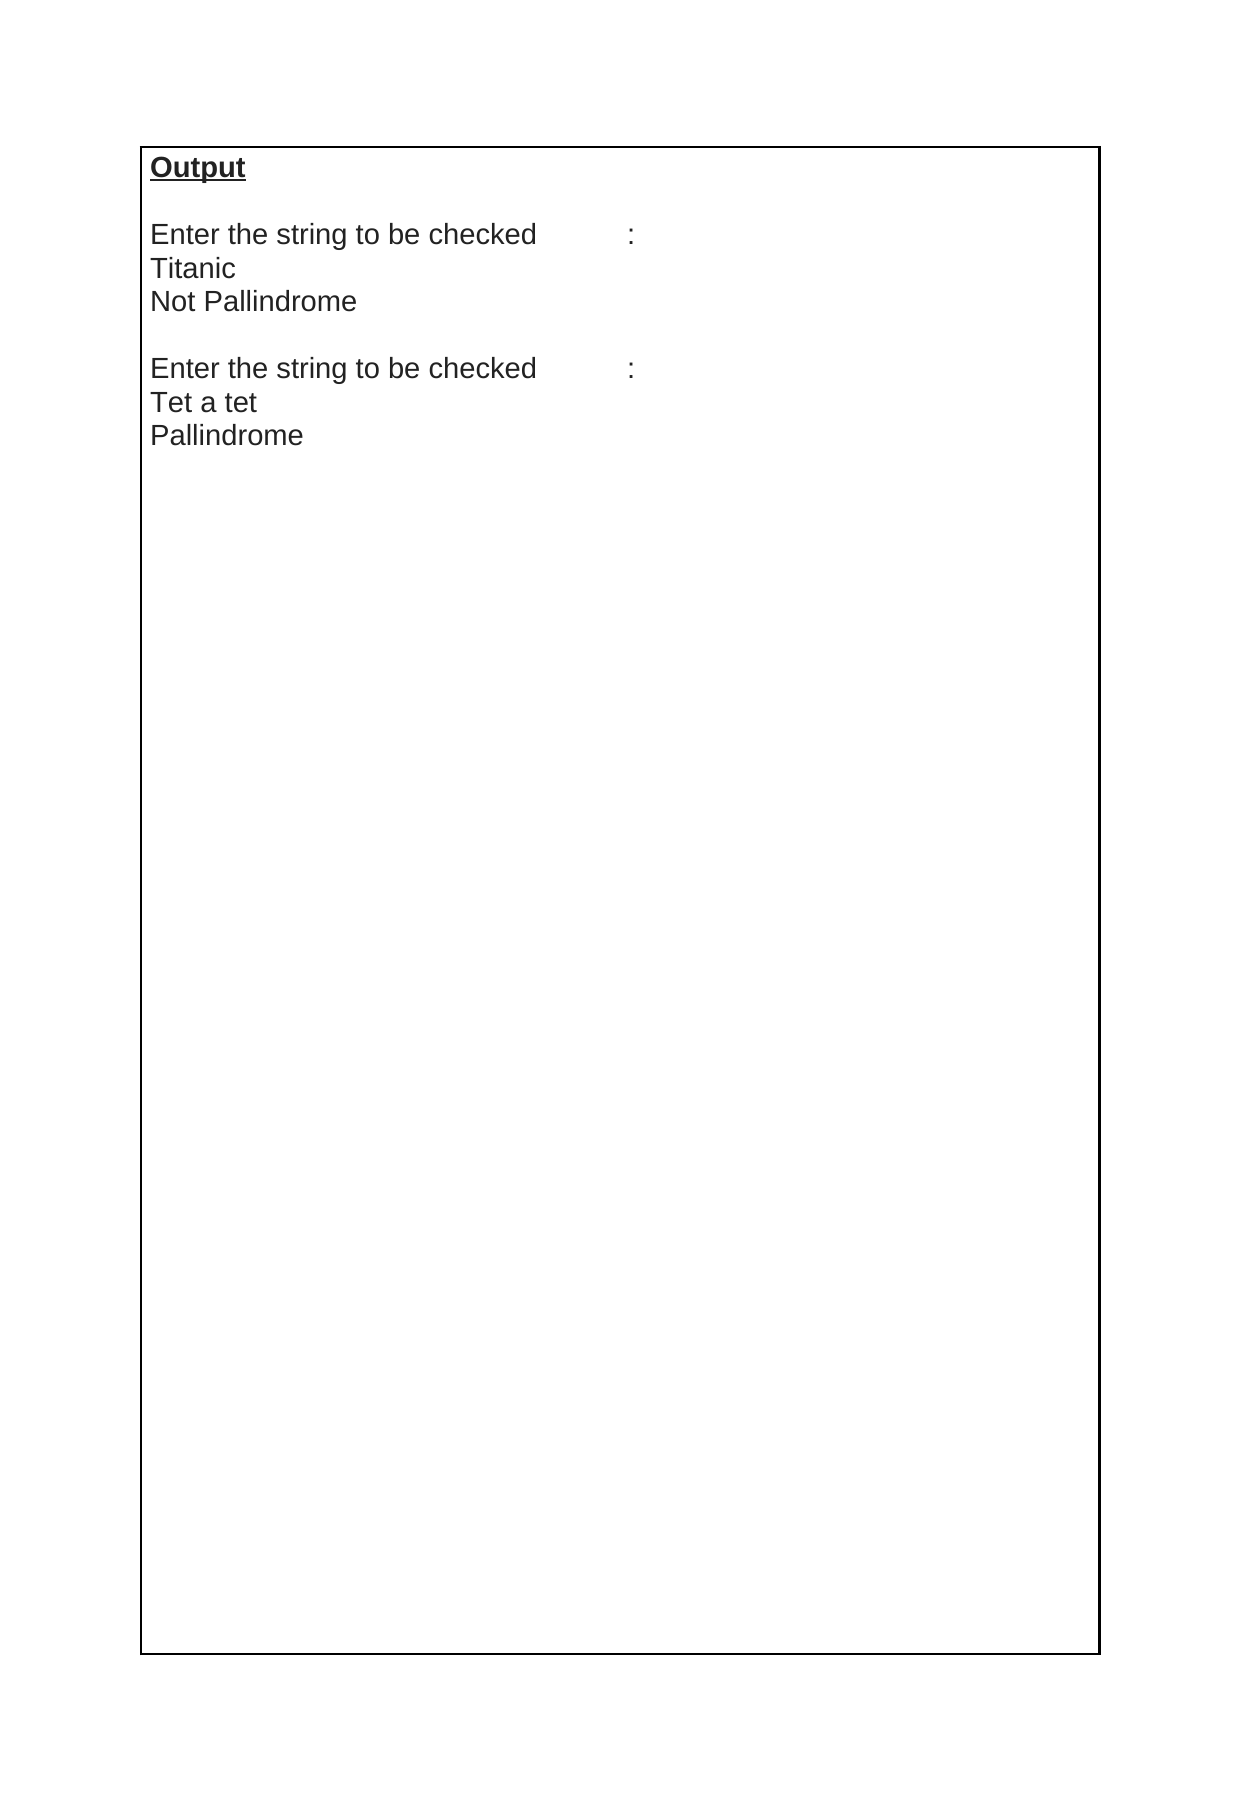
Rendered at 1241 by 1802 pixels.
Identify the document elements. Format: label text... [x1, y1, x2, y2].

text Not Pallindrome [150, 284, 1090, 318]
text Enter the string to be checked : [150, 351, 1090, 385]
text Enter the string to be checked : [150, 217, 1090, 251]
text Tet a tet [150, 385, 1090, 418]
text Output [150, 150, 1090, 183]
text Titanic [150, 251, 1090, 284]
text Pallindrome [150, 418, 1090, 452]
